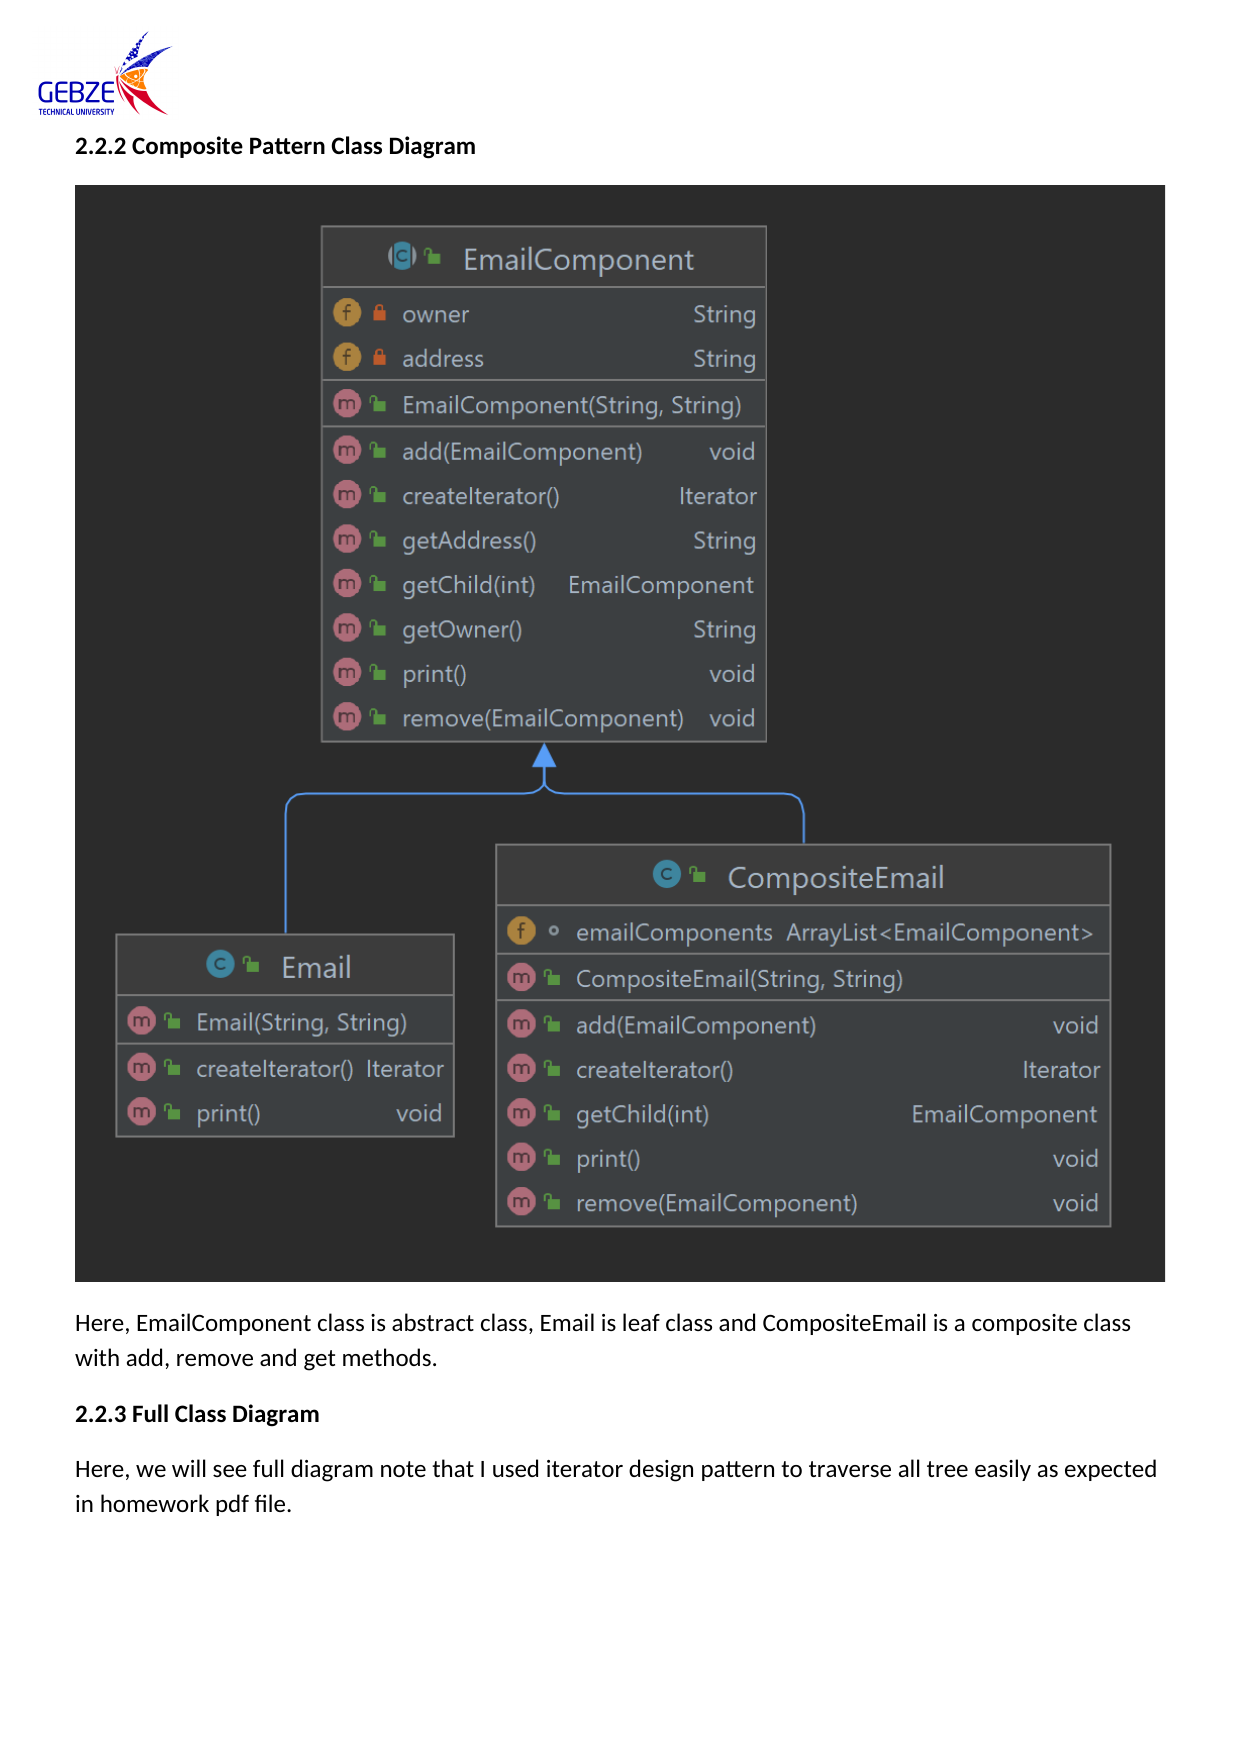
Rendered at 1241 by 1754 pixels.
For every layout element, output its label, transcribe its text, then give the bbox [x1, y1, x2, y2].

text Here, EmailComponent class is abstract class, Email is leaf class and CompositeEmail is a composite class with add, remove and get methods. [75, 1307, 1165, 1372]
picture [75, 185, 1166, 1282]
picture [32, 26, 179, 120]
text Here, we will see full diagram note that I used iterator design pattern to traverse all tree easily as expected in homework pdf file. [75, 1454, 1165, 1519]
text 2.2.2 Composite Pattern Class Diagram [75, 130, 1165, 160]
text 2.2.3 Full Class Diagram [75, 1398, 1165, 1428]
